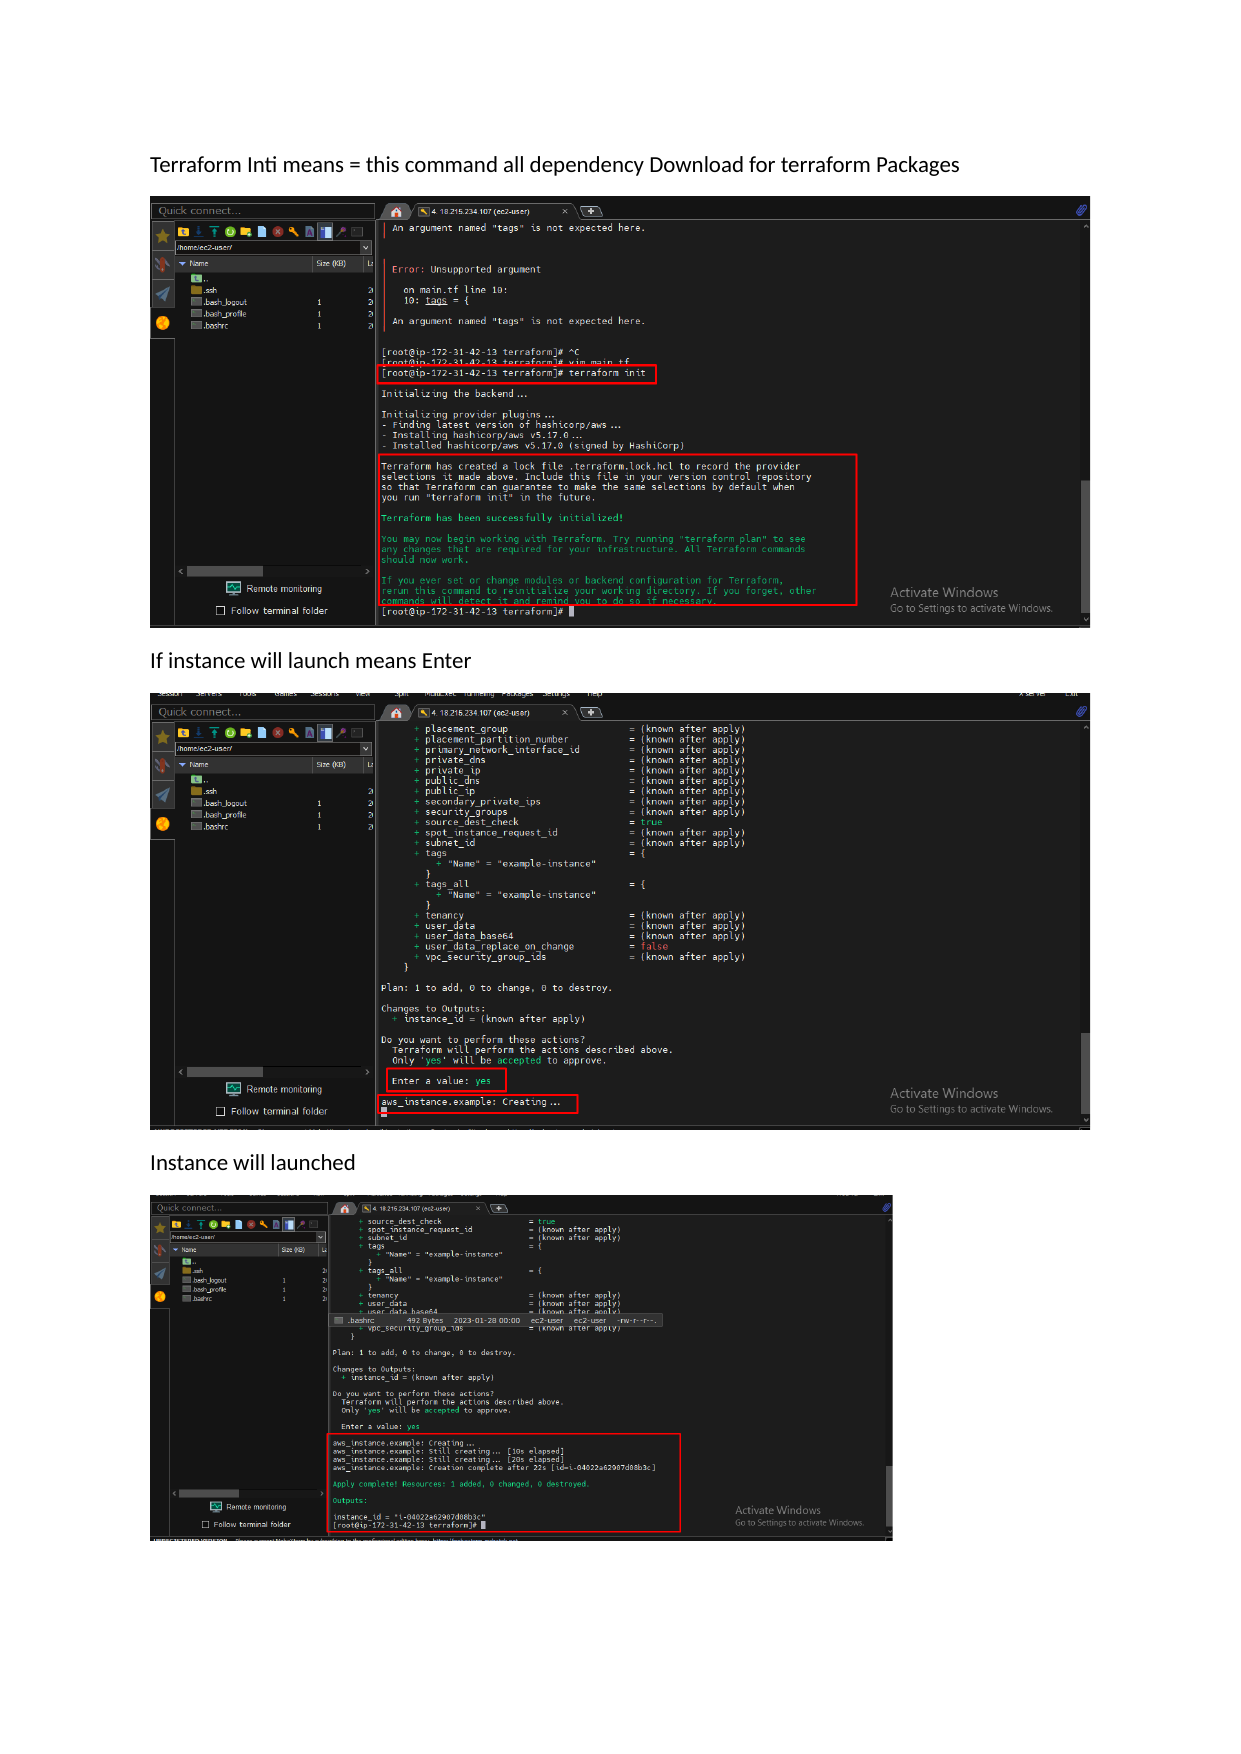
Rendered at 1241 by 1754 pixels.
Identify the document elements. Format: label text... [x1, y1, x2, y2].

text Terraform Inti means = this command all dependency Download for terraform Packages [150, 150, 1090, 178]
text If instance will launch means Enter [150, 646, 1090, 674]
text Instance will launched [150, 1148, 1090, 1176]
picture [150, 693, 1091, 1130]
picture [150, 1195, 893, 1541]
picture [150, 196, 1091, 628]
